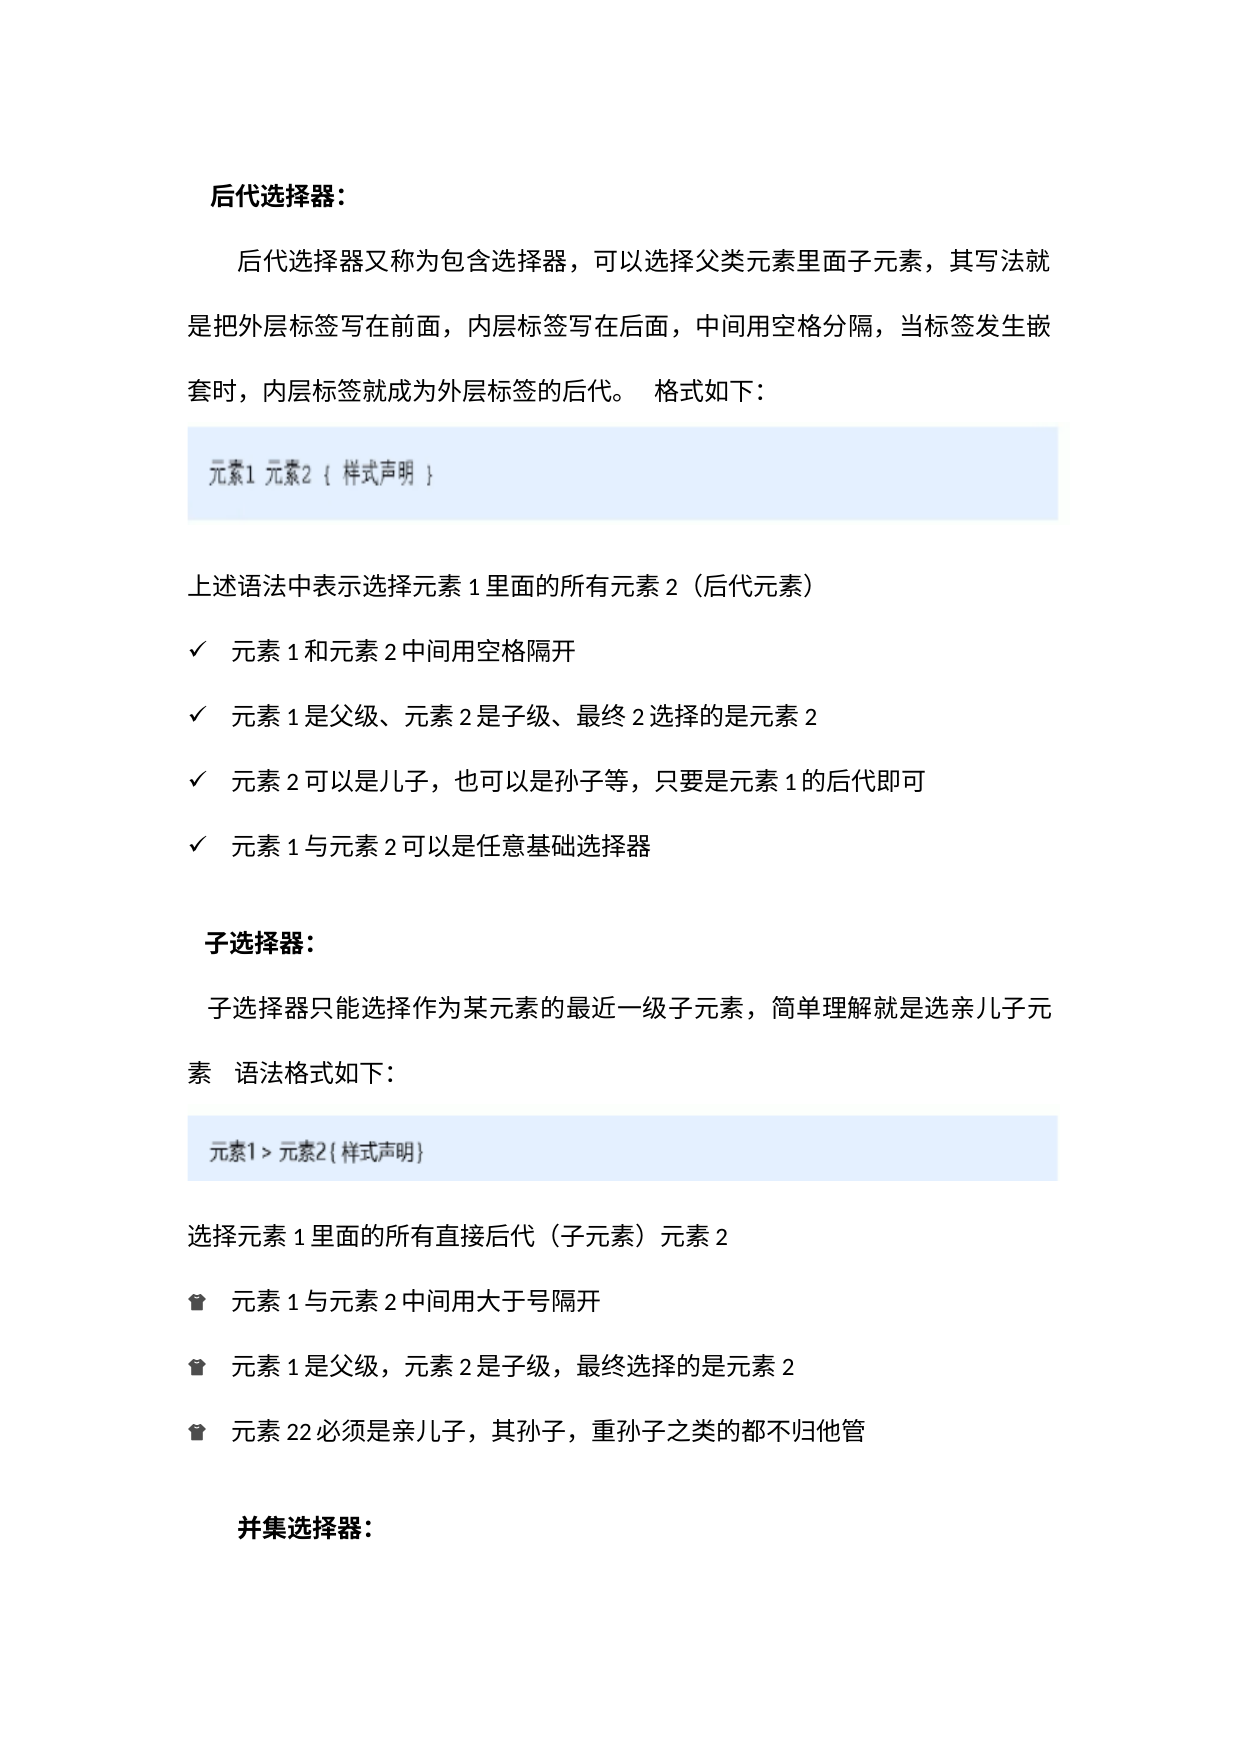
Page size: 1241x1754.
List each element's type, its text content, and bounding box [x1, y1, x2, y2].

text 并集选择器： [187, 1494, 1053, 1559]
text 后代选择器又称为包含选择器，可以选择父类元素里面子元素，其写法就是把外层标签写在前面，内层标签写在后面，中间用空格分隔，当标签发生嵌套时，内层标签就成为外层标签的后代。 格式如下： [187, 227, 1053, 422]
list 元素2可以是儿子，也可以是孙子等，只要是元素1的后代即可 [187, 747, 1053, 812]
list 元素1是父级、元素2是子级、最终2选择的是元素2 [187, 682, 1053, 747]
text 后代选择器： [187, 162, 1053, 227]
picture [188, 1358, 206, 1376]
picture [188, 1293, 206, 1311]
picture [187, 1104, 1060, 1181]
list 元素1与元素2可以是任意基础选择器 [187, 812, 1053, 877]
text 子选择器只能选择作为某元素的最近一级子元素，简单理解就是选亲儿子元素 语法格式如下： [187, 974, 1053, 1104]
text 子选择器： [187, 909, 1053, 974]
list 元素22必须是亲儿子，其孙子，重孙子之类的都不归他管 [187, 1397, 1053, 1462]
list 元素1和元素2中间用空格隔开 [187, 617, 1053, 682]
text 上述语法中表示选择元素1里面的所有元素2（后代元素） [187, 552, 1053, 617]
picture [187, 422, 1070, 525]
picture [188, 1423, 206, 1441]
text 选择元素1里面的所有直接后代（子元素）元素2 [187, 1202, 1053, 1267]
list 元素1与元素2中间用大于号隔开 [187, 1267, 1053, 1332]
list 元素1是父级，元素2是子级，最终选择的是元素2 [187, 1332, 1053, 1397]
